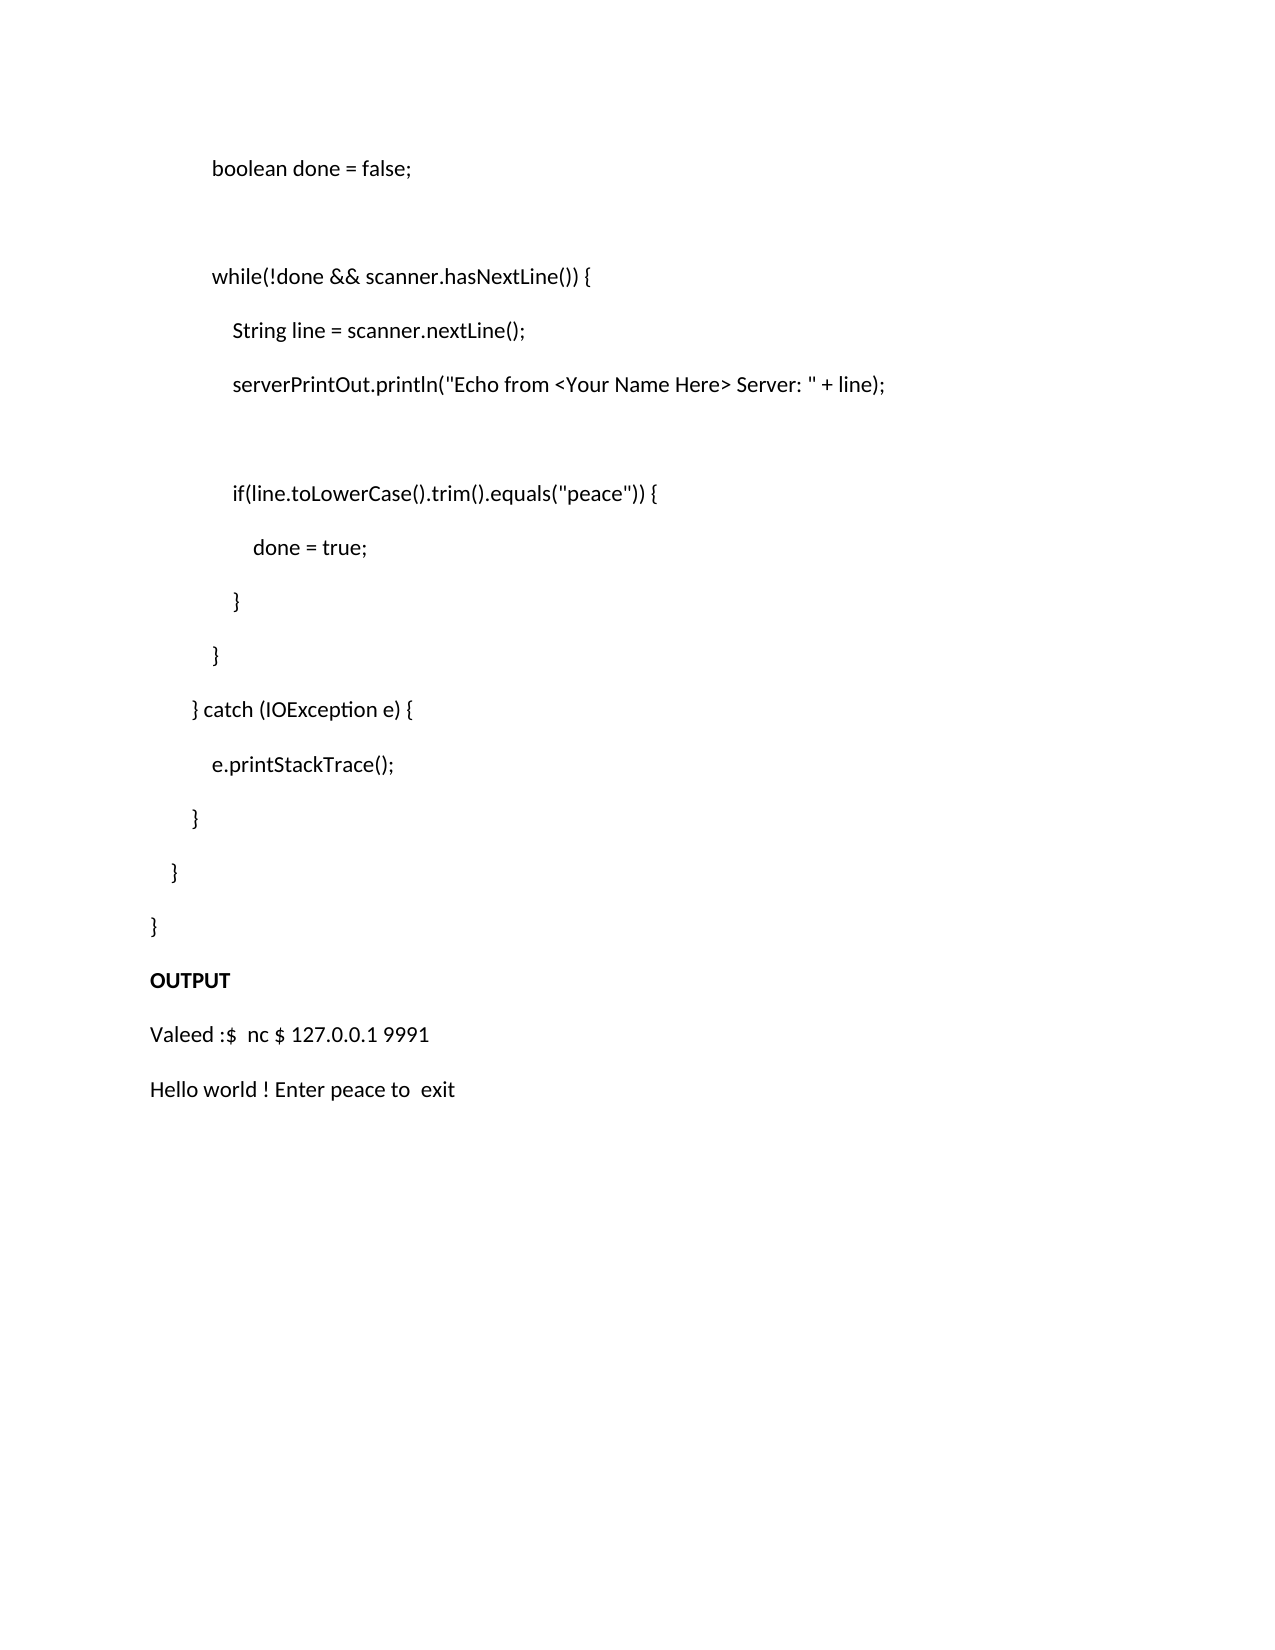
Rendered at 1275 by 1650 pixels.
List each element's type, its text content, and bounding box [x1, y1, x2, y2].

text } [150, 908, 1128, 941]
text } [150, 854, 1128, 887]
text Hello world ! Enter peace to exit [150, 1071, 1128, 1104]
text } [150, 583, 1128, 616]
text Valeed :$ nc $ 127.0.0.1 9991 [150, 1017, 1128, 1049]
text e.printStackTrace(); [150, 746, 1128, 779]
text OUTPUT [150, 962, 1128, 995]
text } catch (IOException e) { [150, 692, 1128, 724]
text String line = scanner.nextLine(); [150, 312, 1128, 345]
text } [150, 800, 1128, 833]
text } [150, 637, 1128, 670]
text if(line.toLowerCase().trim().equals("peace")) { [150, 475, 1128, 508]
text while(!done && scanner.hasNextLine()) { [150, 258, 1128, 291]
text boolean done = false; [150, 150, 1128, 183]
text serverPrintOut.println("Echo from <Your Name Here> Server: " + line); [150, 367, 1128, 399]
text done = true; [150, 529, 1128, 562]
